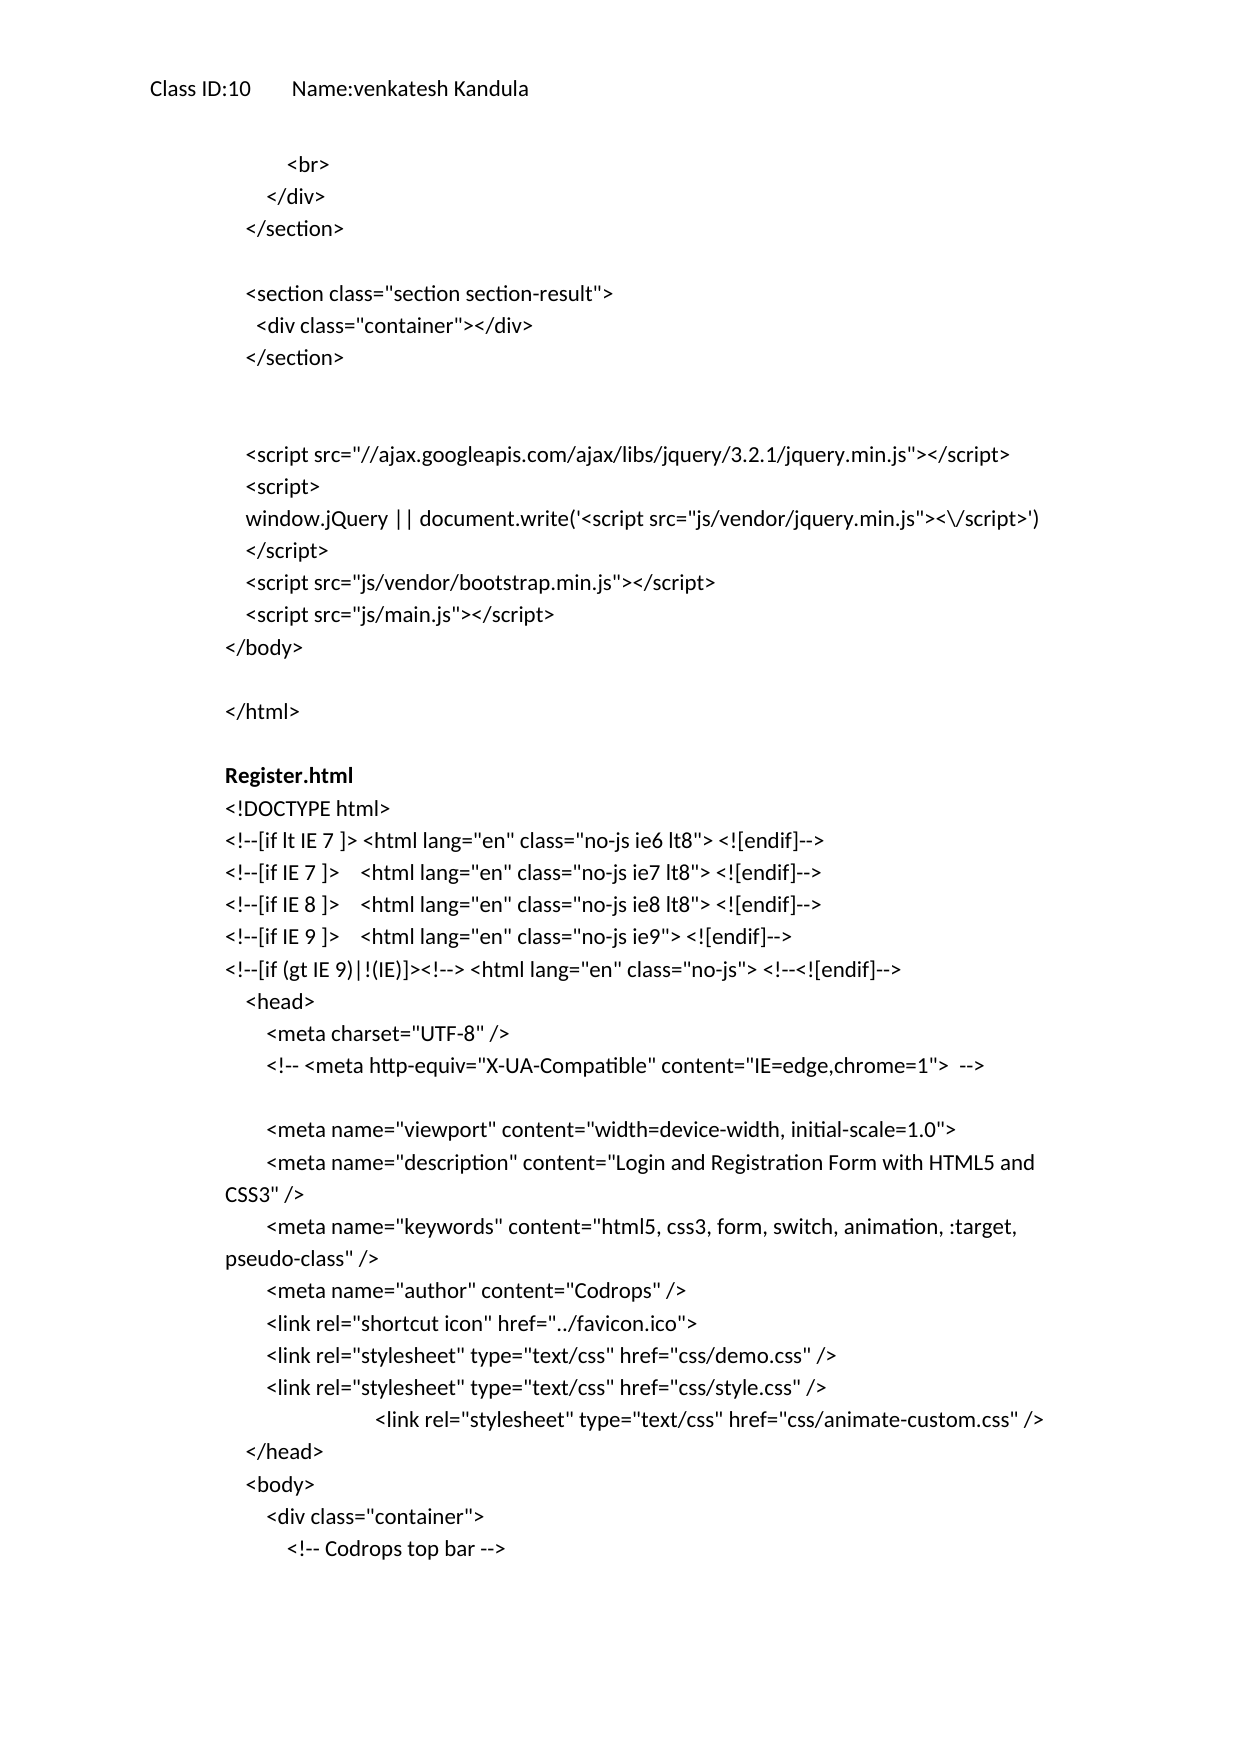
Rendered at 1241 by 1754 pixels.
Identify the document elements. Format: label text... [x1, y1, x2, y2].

list </script> [225, 536, 1090, 564]
list </section> [225, 343, 1090, 371]
list <div class="container"> [225, 1502, 1090, 1530]
list </body> [225, 633, 1090, 661]
list <meta name="keywords" content="html5, css3, form, switch, animation, :target, pseudo-class" /> [225, 1212, 1090, 1272]
list <meta name="viewport" content="width=device-width, initial-scale=1.0"> [225, 1116, 1090, 1144]
list </head> [225, 1437, 1090, 1466]
list <script src="js/vendor/bootstrap.min.js"></script> [225, 568, 1090, 596]
list Register.html [225, 762, 1090, 789]
list <link rel="stylesheet" type="text/css" href="css/demo.css" /> [225, 1341, 1090, 1369]
list <!-- Codrops top bar --> [225, 1534, 1090, 1562]
list </html> [225, 697, 1090, 725]
list <meta name="author" content="Codrops" /> [225, 1277, 1090, 1304]
list <link rel="stylesheet" type="text/css" href="css/style.css" /> [225, 1373, 1090, 1401]
list <!-- <meta http-equiv="X-UA-Compatible" content="IE=edge,chrome=1"> --> [225, 1051, 1090, 1079]
list <!--[if IE 8 ]> <html lang="en" class="no-js ie8 lt8"> <![endif]--> [225, 890, 1090, 918]
list <body> [225, 1470, 1090, 1498]
list <link rel="stylesheet" type="text/css" href="css/animate-custom.css" /> [225, 1405, 1090, 1433]
list <!--[if IE 9 ]> <html lang="en" class="no-js ie9"> <![endif]--> [225, 922, 1090, 951]
list <div class="container"></div> [225, 311, 1090, 339]
list <script src="//ajax.googleapis.com/ajax/libs/jquery/3.2.1/jquery.min.js"></script> [225, 440, 1090, 468]
list <meta name="description" content="Login and Registration Form with HTML5 and CSS3" /> [225, 1148, 1090, 1208]
list <br> [225, 150, 1090, 178]
list <!--[if (gt IE 9)|!(IE)]><!--> <html lang="en" class="no-js"> <!--<![endif]--> [225, 955, 1090, 983]
list <!--[if IE 7 ]> <html lang="en" class="no-js ie7 lt8"> <![endif]--> [225, 858, 1090, 886]
list window.jQuery || document.write('<script src="js/vendor/jquery.min.js"><\/script>') [225, 504, 1090, 532]
list <link rel="shortcut icon" href="../favicon.ico"> [225, 1309, 1090, 1337]
list <!--[if lt IE 7 ]> <html lang="en" class="no-js ie6 lt8"> <![endif]--> [225, 826, 1090, 854]
list <head> [225, 987, 1090, 1015]
list <section class="section section-result"> [225, 279, 1090, 307]
list <script> [225, 472, 1090, 500]
list <script src="js/main.js"></script> [225, 601, 1090, 629]
list <!DOCTYPE html> [225, 794, 1090, 822]
list <meta charset="UTF-8" /> [225, 1019, 1090, 1047]
list </div> [225, 182, 1090, 210]
list </section> [225, 214, 1090, 242]
